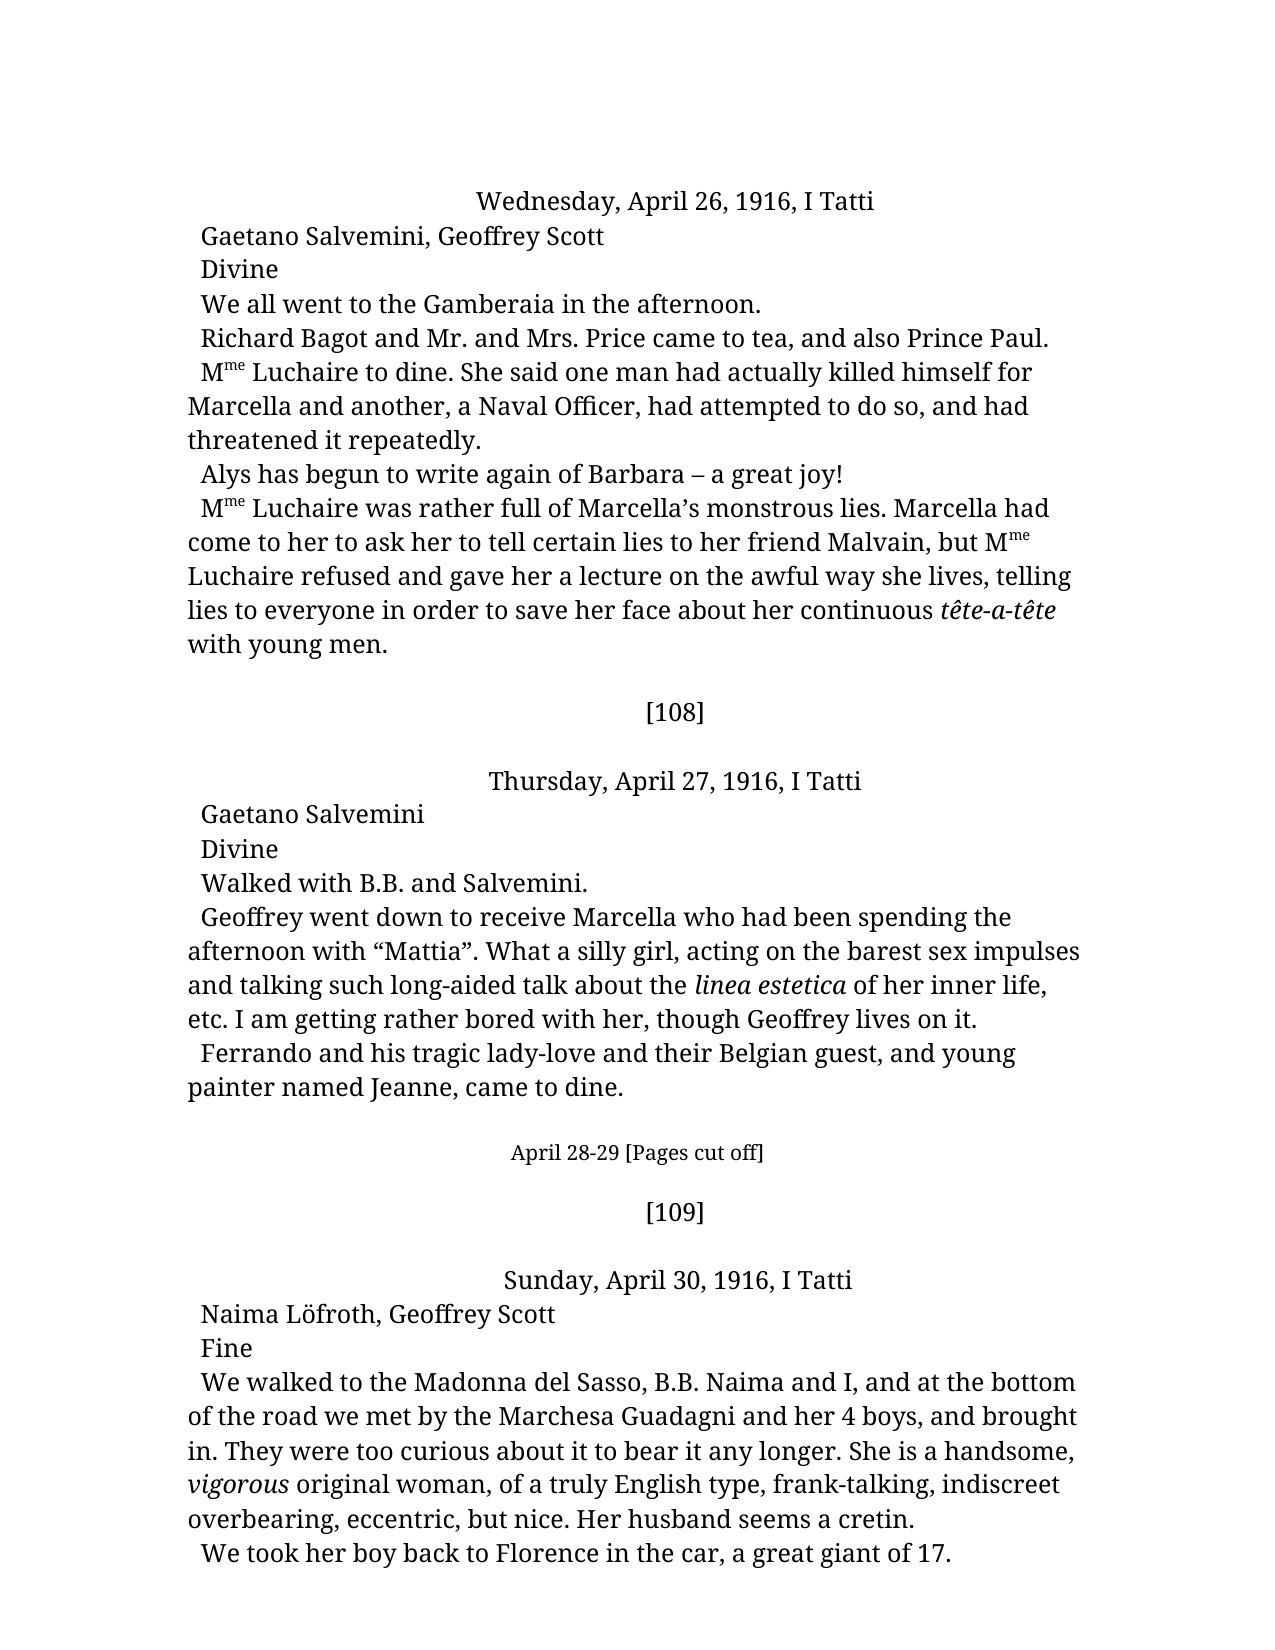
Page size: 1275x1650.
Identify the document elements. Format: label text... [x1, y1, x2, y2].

text Mme Luchaire to dine. She said one man had actually killed himself for Marcella and another, a Naval Officer, had attempted to do so, and had threatened it repeatedly. [187, 354, 1087, 457]
text April 28-29 [Pages cut off] [187, 1138, 1087, 1166]
text Alys has begun to write again of Barbara – a great joy! [187, 457, 1087, 491]
list Wednesday, April 26, 1916, I Tatti [262, 184, 1087, 218]
text Gaetano Salvemini, Geoffrey Scott [187, 218, 1087, 252]
text Gaetano Salvemini [187, 797, 1087, 831]
text Divine [187, 831, 1087, 865]
text Ferrando and his tragic lady-love and their Belgian guest, and young painter named Jeanne, came to dine. [187, 1036, 1087, 1104]
list [109] [262, 1195, 1087, 1229]
text Divine [187, 252, 1087, 286]
text We all went to the Gamberaia in the afternoon. [187, 286, 1087, 320]
text Mme Luchaire was rather full of Marcella’s monstrous lies. Marcella had come to her to ask her to tell certain lies to her friend Malvain, but Mme Luchaire refused and gave her a lecture on the awful way she lives, telling lies to everyone in order to save her face about her continuous tête-a-tête with young men. [187, 491, 1087, 661]
text We walked to the Madonna del Sasso, B.B. Naima and I, and at the bottom of the road we met by the Marchesa Guadagni and her 4 boys, and brought in. They were too curious about it to bear it any longer. She is a handsome, vigorous original woman, of a truly English type, frank-talking, indiscreet overbearing, eccentric, but nice. Her husband seems a cretin. [187, 1365, 1087, 1535]
text Naima Löfroth, Geoffrey Scott [187, 1297, 1087, 1331]
list Sunday, April 30, 1916, I Tatti [262, 1263, 1087, 1297]
text Walked with B.B. and Salvemini. [187, 865, 1087, 899]
list Thursday, April 27, 1916, I Tatti [262, 763, 1087, 797]
text Richard Bagot and Mr. and Mrs. Price came to tea, and also Prince Paul. [187, 320, 1087, 354]
text We took her boy back to Florence in the car, a great giant of 17. [187, 1535, 1087, 1569]
text Fine [187, 1331, 1087, 1365]
text Geoffrey went down to receive Marcella who had been spending the afternoon with “Mattia”. What a silly girl, acting on the barest sex impulses and talking such long-aided talk about the linea estetica of her inner life, etc. I am getting rather bored with her, though Geoffrey lives on it. [187, 899, 1087, 1036]
list [108] [262, 695, 1087, 729]
